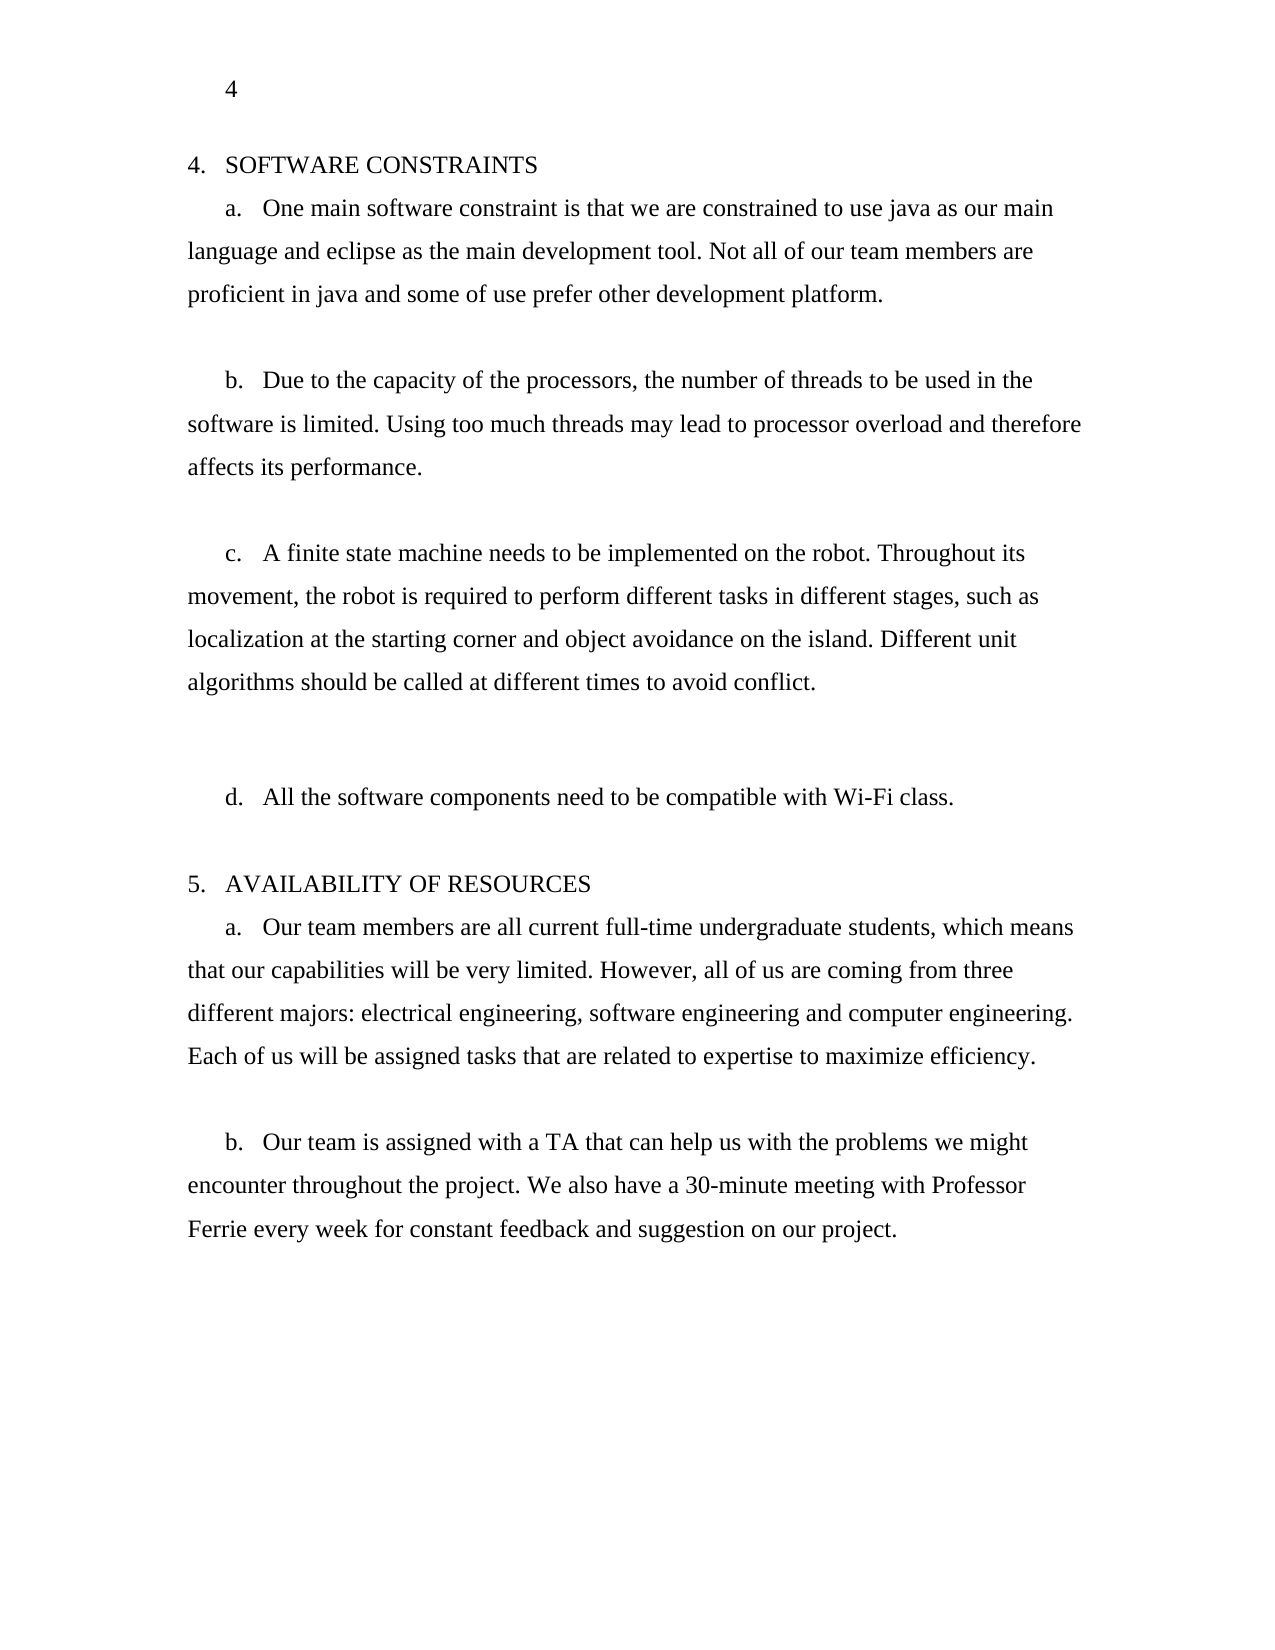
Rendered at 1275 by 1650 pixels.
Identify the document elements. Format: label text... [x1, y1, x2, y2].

list AVAILABILITY OF RESOURCES [187, 869, 1087, 897]
list Our team members are all current full-time undergraduate students, which means that our capabilities will be very limited. However, all of us are coming from three different majors: electrical engineering, software engineering and computer engineering. Each of us will be assigned tasks that are related to expertise to maximize efficiency. [187, 912, 1087, 1070]
list Due to the capacity of the processors, the number of threads to be used in the software is limited. Using too much threads may lead to processor overload and therefore affects its performance. [187, 366, 1087, 481]
list A finite state machine needs to be implemented on the robot. Throughout its movement, the robot is required to perform different tasks in different stages, such as localization at the starting corner and object avoidance on the island. Different unit algorithms should be called at different times to avoid conflict. [187, 538, 1087, 696]
list SOFTWARE CONSTRAINTS [187, 150, 1087, 179]
list Our team is assigned with a TA that can help us with the problems we might encounter throughout the project. We also have a 30-minute meeting with Professor Ferrie every week for constant feedback and suggestion on our project. [187, 1127, 1087, 1242]
list All the software components need to be compatible with Wi-Fi class. [187, 782, 1087, 811]
list One main software constraint is that we are constrained to use java as our main language and eclipse as the main development tool. Not all of our team members are proficient in java and some of use prefer other development platform. [187, 193, 1087, 308]
